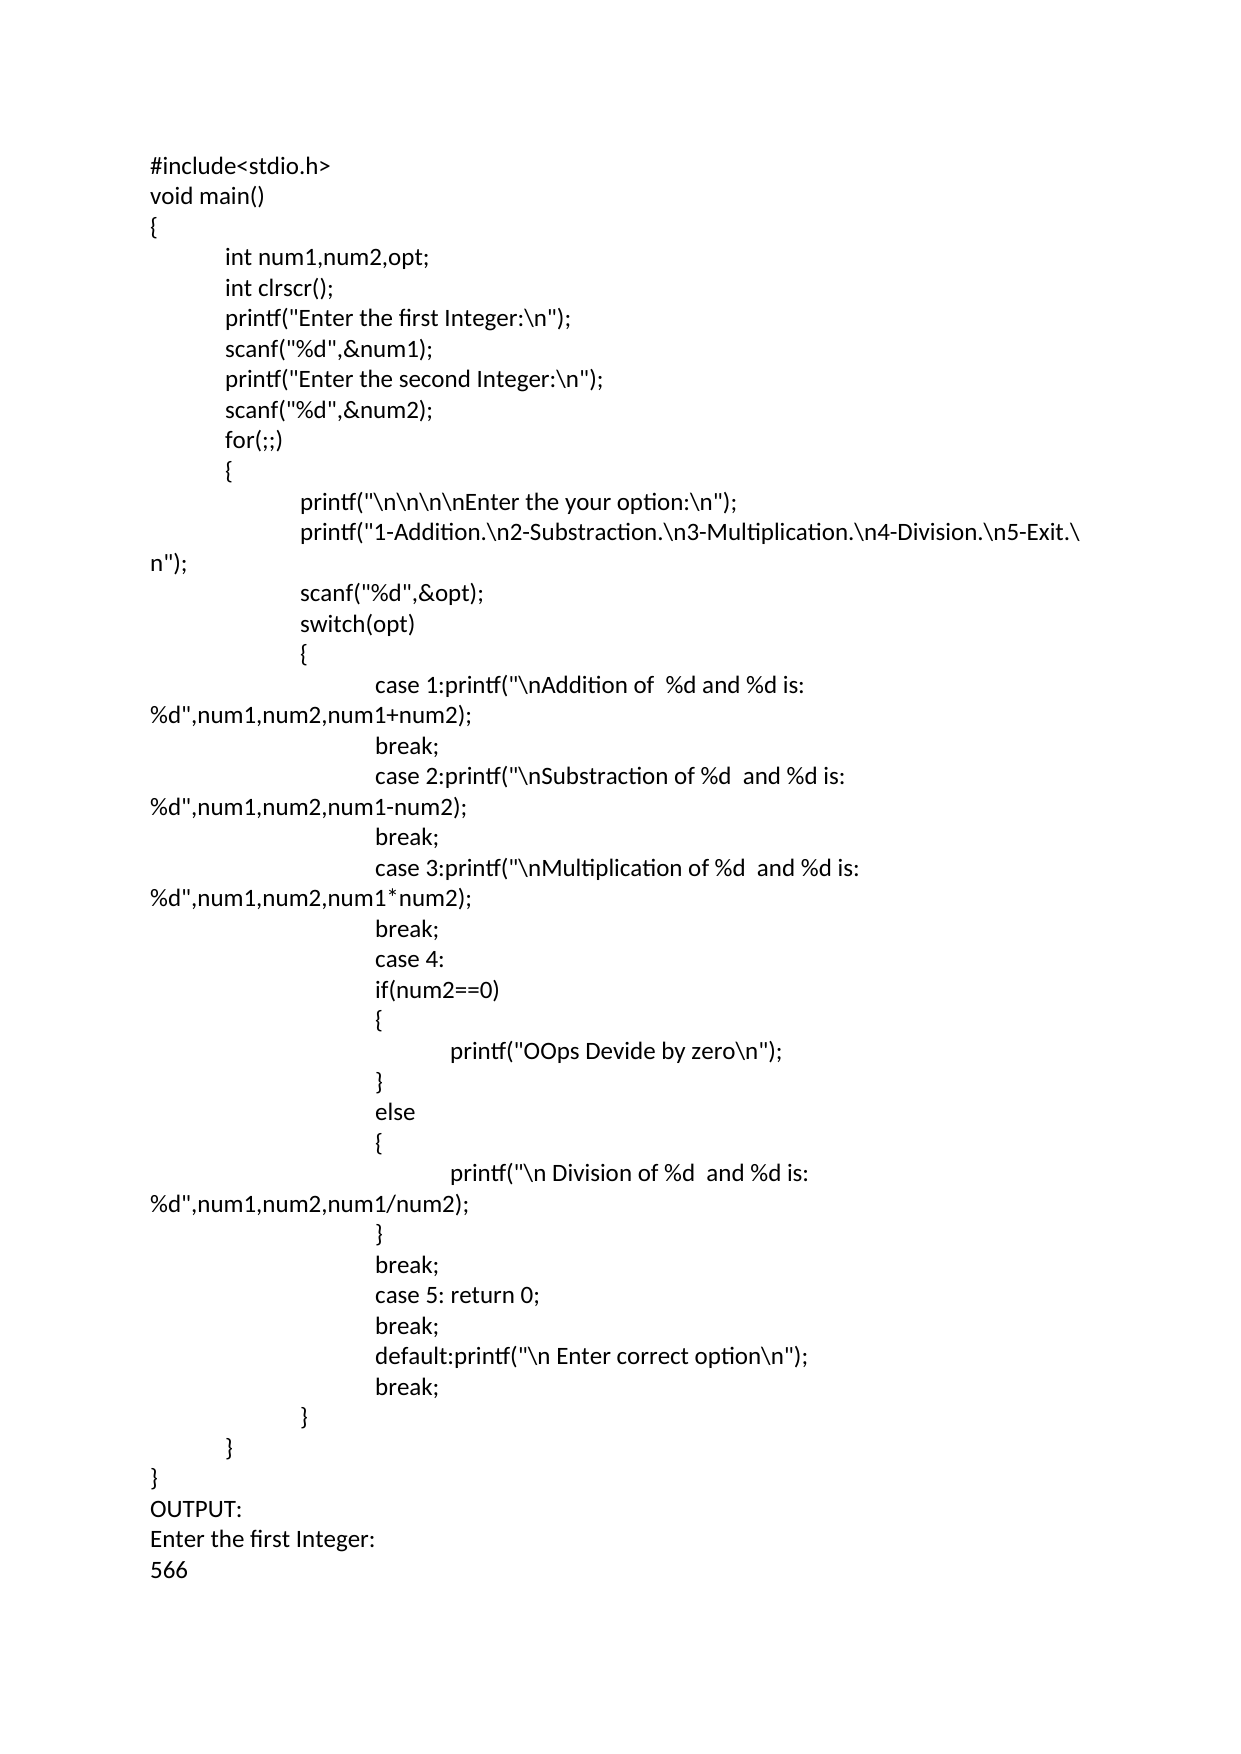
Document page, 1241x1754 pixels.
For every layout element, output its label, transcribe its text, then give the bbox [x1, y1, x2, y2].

text break; [150, 913, 1090, 943]
text printf("1-Addition.\n2-Substraction.\n3-Multiplication.\n4-Division.\n5-Exit.\n"); [150, 516, 1090, 577]
text printf("Enter the first Integer:\n"); [150, 303, 1090, 333]
text scanf("%d",&num1); [150, 333, 1090, 364]
text case 2:printf("\nSubstraction of %d and %d is: %d",num1,num2,num1-num2); [150, 760, 1090, 821]
text { [150, 455, 1090, 486]
text printf("Enter the second Integer:\n"); [150, 364, 1090, 394]
text { [150, 211, 1090, 242]
text OUTPUT: [150, 1493, 1090, 1523]
text } [150, 1462, 1090, 1493]
text 566 [150, 1554, 1090, 1584]
text case 3:printf("\nMultiplication of %d and %d is: %d",num1,num2,num1*num2); [150, 852, 1090, 913]
text { [150, 1004, 1090, 1035]
text #include<stdio.h> [150, 150, 1090, 181]
text } [150, 1401, 1090, 1432]
text break; [150, 1371, 1090, 1401]
text else [150, 1096, 1090, 1127]
text case 1:printf("\nAddition of %d and %d is: %d",num1,num2,num1+num2); [150, 669, 1090, 730]
text } [150, 1218, 1090, 1249]
text } [150, 1066, 1090, 1096]
text int clrscr(); [150, 272, 1090, 303]
text scanf("%d",&opt); [150, 577, 1090, 608]
text printf("\n\n\n\nEnter the your option:\n"); [150, 486, 1090, 516]
text case 4: [150, 943, 1090, 974]
text { [150, 1127, 1090, 1157]
text printf("\n Division of %d and %d is: %d",num1,num2,num1/num2); [150, 1157, 1090, 1218]
text for(;;) [150, 425, 1090, 455]
text if(num2==0) [150, 974, 1090, 1004]
text int num1,num2,opt; [150, 242, 1090, 272]
text printf("OOps Devide by zero\n"); [150, 1035, 1090, 1066]
text void main() [150, 181, 1090, 211]
text case 5: return 0; [150, 1279, 1090, 1310]
text } [150, 1432, 1090, 1462]
text switch(opt) [150, 608, 1090, 638]
text scanf("%d",&num2); [150, 394, 1090, 425]
text Enter the first Integer: [150, 1523, 1090, 1554]
text break; [150, 1310, 1090, 1340]
text break; [150, 730, 1090, 760]
text break; [150, 821, 1090, 852]
text break; [150, 1249, 1090, 1279]
text default:printf("\n Enter correct option\n"); [150, 1340, 1090, 1371]
text { [150, 638, 1090, 669]
